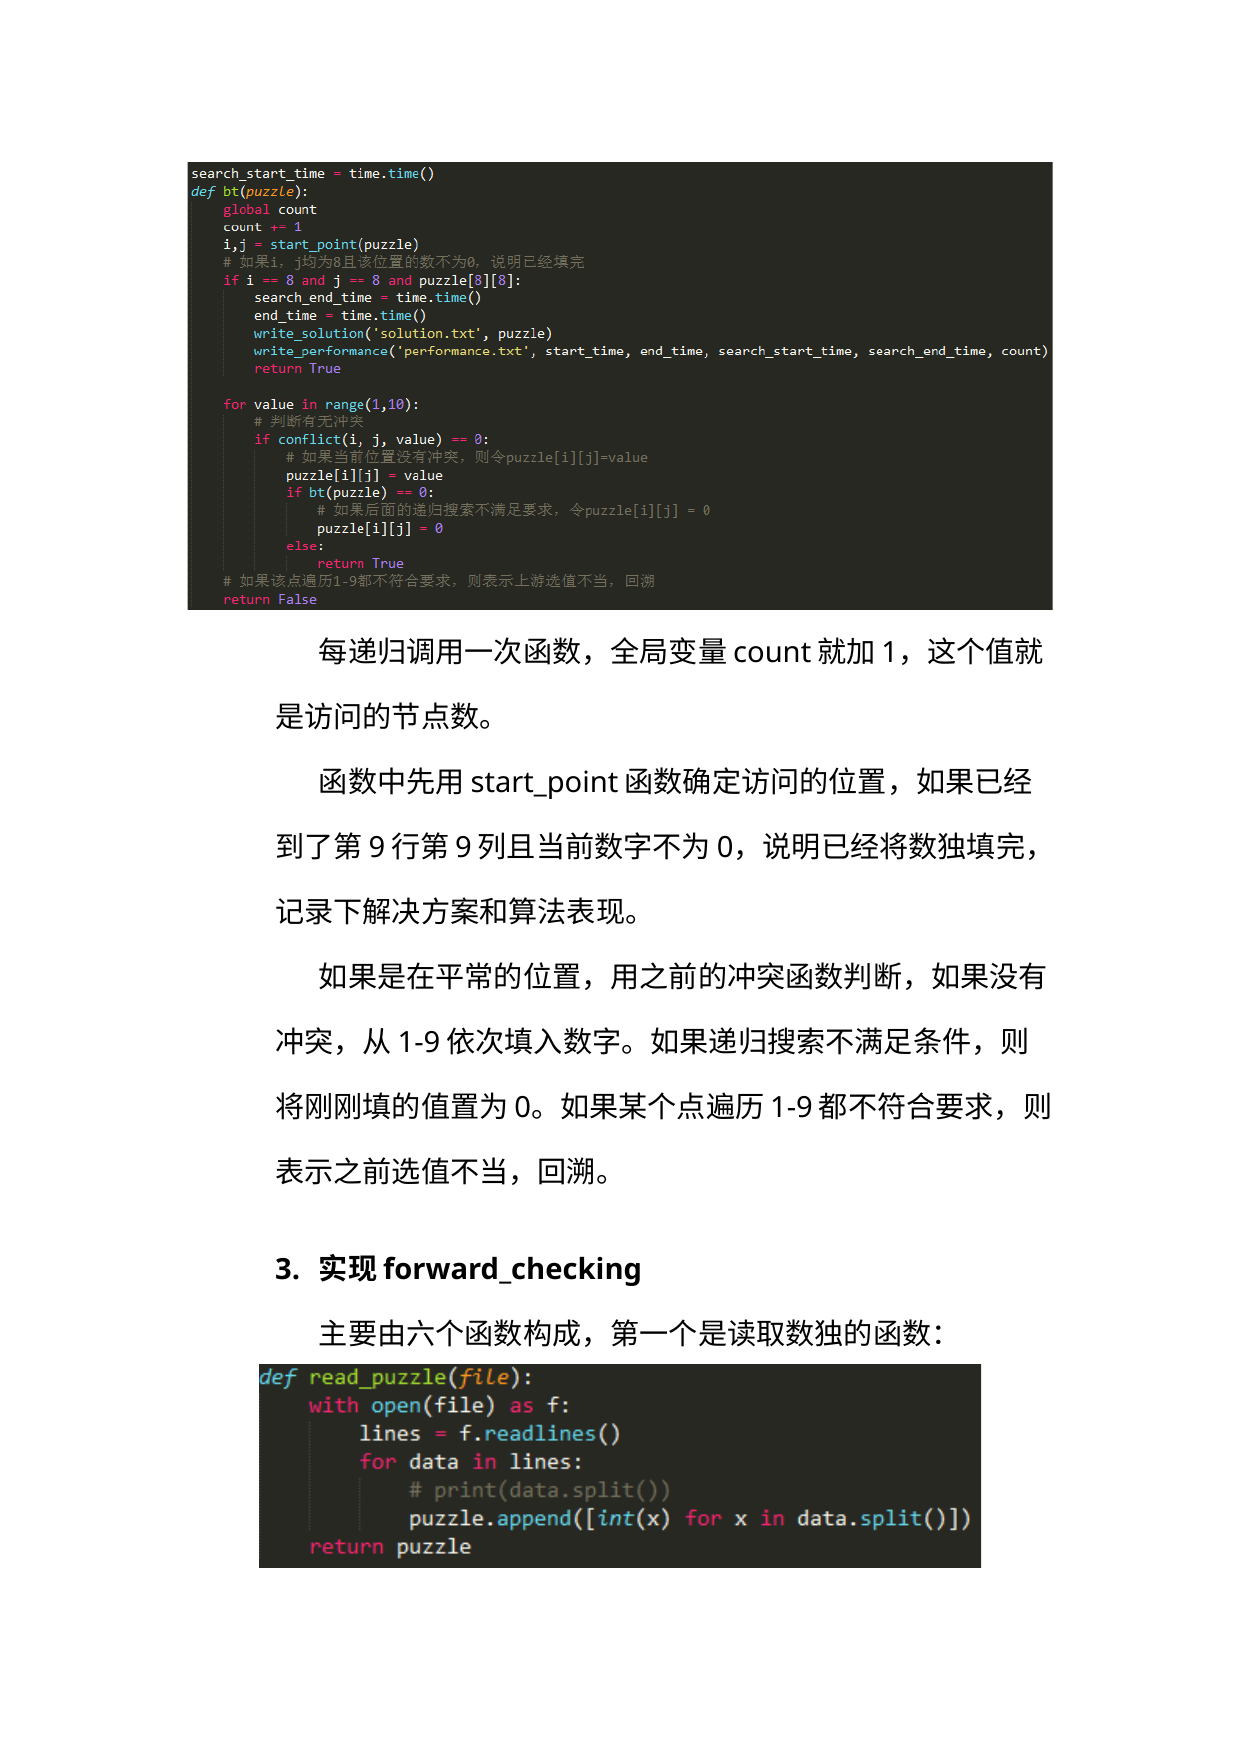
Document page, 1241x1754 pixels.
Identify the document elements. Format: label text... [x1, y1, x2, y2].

text 如果是在平常的位置，用之前的冲突函数判断，如果没有冲突，从1-9依次填入数字。如果递归搜索不满足条件，则将刚刚填的值置为0。如果某个点遍历1-9都不符合要求，则表示之前选值不当，回溯。 [275, 942, 1053, 1202]
text 函数中先用start_point函数确定访问的位置，如果已经到了第9行第9列且当前数字不为0，说明已经将数独填完，记录下解决方案和算法表现。 [275, 747, 1053, 942]
picture [259, 1364, 982, 1568]
list 主要由六个函数构成，第一个是读取数独的函数： [319, 1299, 1053, 1364]
picture [187, 162, 1053, 610]
text 每递归调用一次函数，全局变量count就加1，这个值就是访问的节点数。 [275, 617, 1053, 747]
list 实现forward_checking [275, 1234, 1053, 1299]
